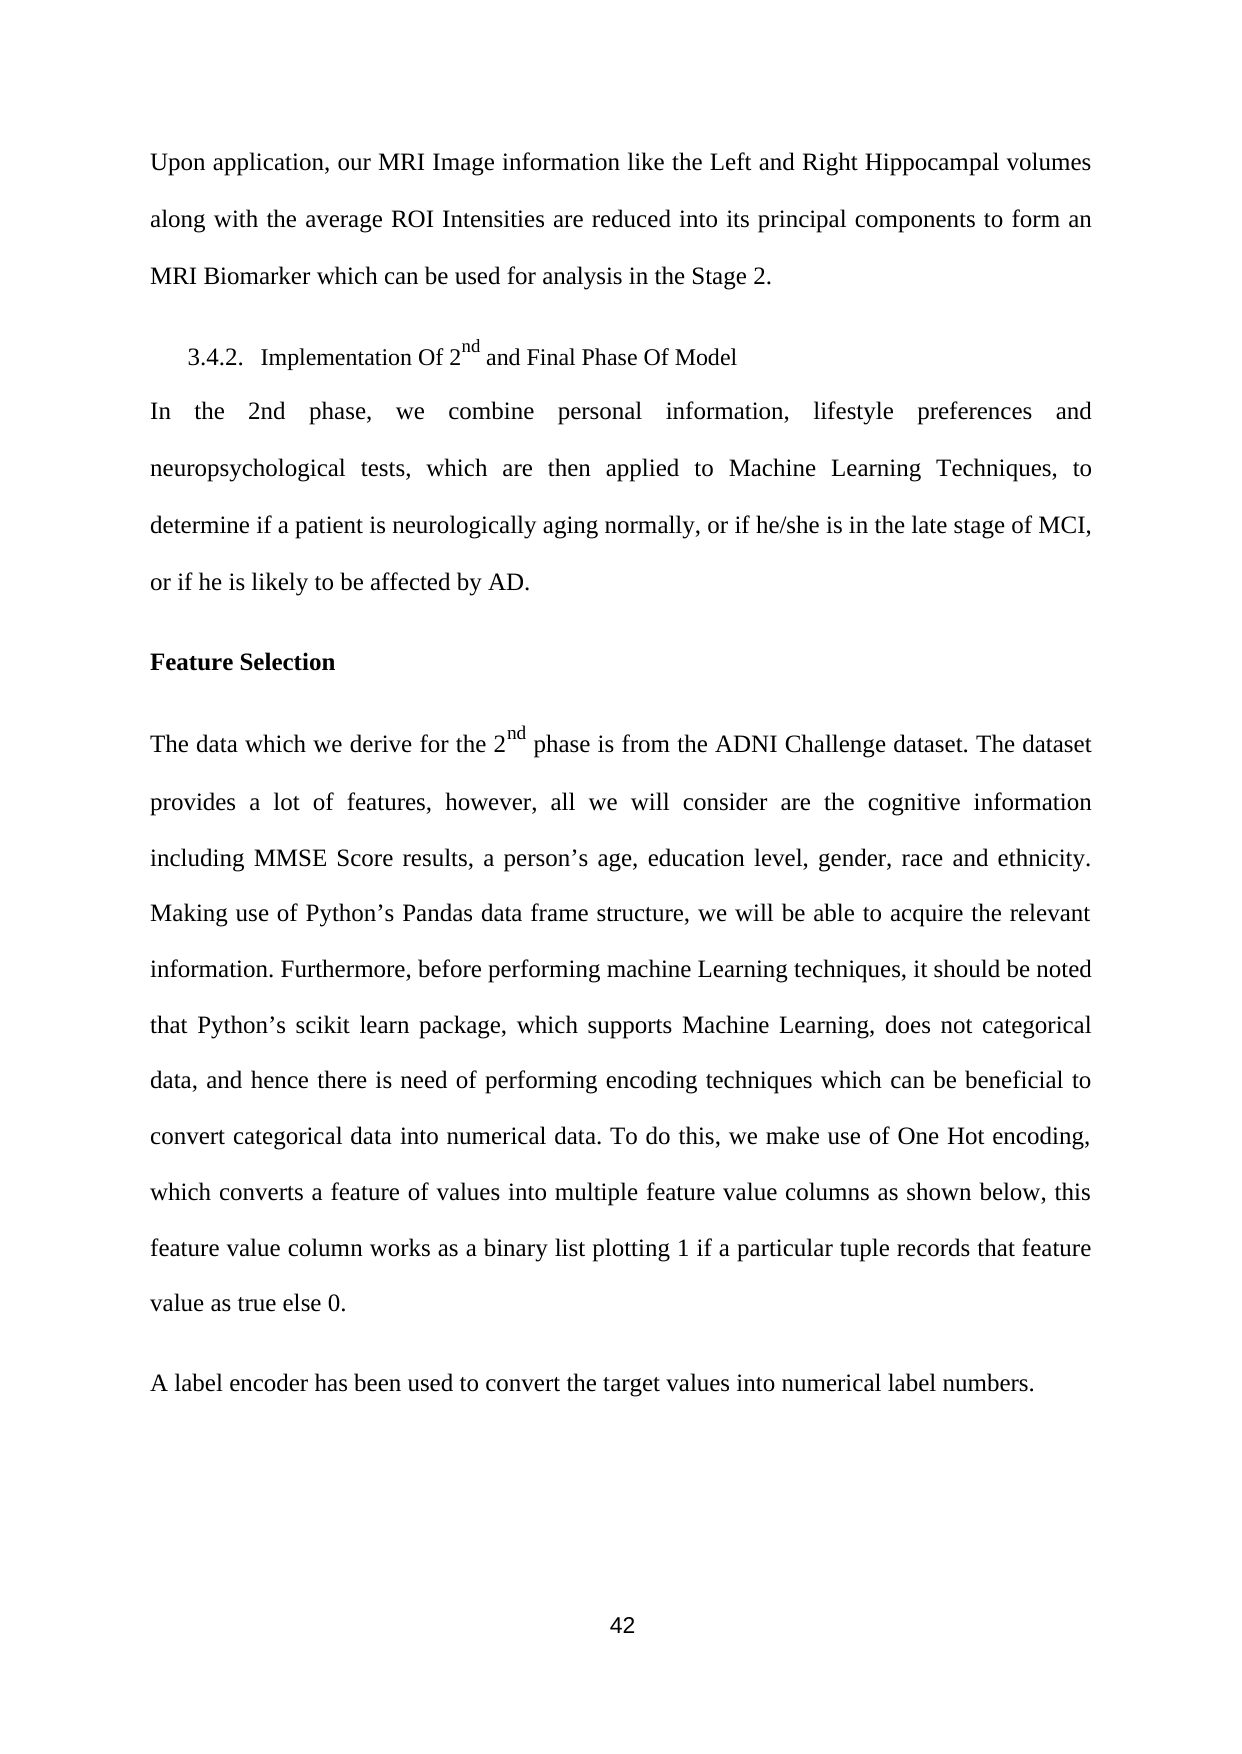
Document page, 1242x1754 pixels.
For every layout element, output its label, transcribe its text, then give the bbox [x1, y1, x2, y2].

text In the 2nd phase, we combine personal information, lifestyle preferences and neuropsychological tests, which are then applied to Machine Learning Techniques, to determine if a patient is neurologically aging normally, or if he/she is in the late stage of MCI, or if he is likely to be affected by AD. [150, 396, 1093, 596]
text The data which we derive for the 2nd phase is from the ADNI Challenge dataset. The dataset provides a lot of features, however, all we will consider are the cognitive information including MMSE Score results, a person’s age, education level, gender, race and ethnicity. Making use of Python’s Pandas data frame structure, we will be able to acquire the relevant information. Furthermore, before performing machine Learning techniques, it should be noted that Python’s scikit learn package, which supports Machine Learning, does not categorical data, and hence there is need of performing encoding techniques which can be beneficial to convert categorical data into numerical data. To do this, we make use of One Hot encoding, which converts a feature of values into multiple feature value columns as shown below, this feature value column works as a binary list plotting 1 if a particular tuple records that feature value as true else 0. [150, 722, 1093, 1317]
text 42 [150, 1612, 1095, 1638]
text A label encoder has been used to convert the target values into numerical label numbers. [150, 1368, 1095, 1397]
text Feature Selection [150, 647, 1095, 676]
text Upon application, our MRI Image information like the Left and Right Hippocampal volumes along with the average ROI Intensities are reduced into its principal components to form an MRI Biomarker which can be used for analysis in the Stage 2. [150, 147, 1093, 290]
text 3.4.2. Implementation Of 2nd and Final Phase Of Model [187, 335, 1095, 372]
